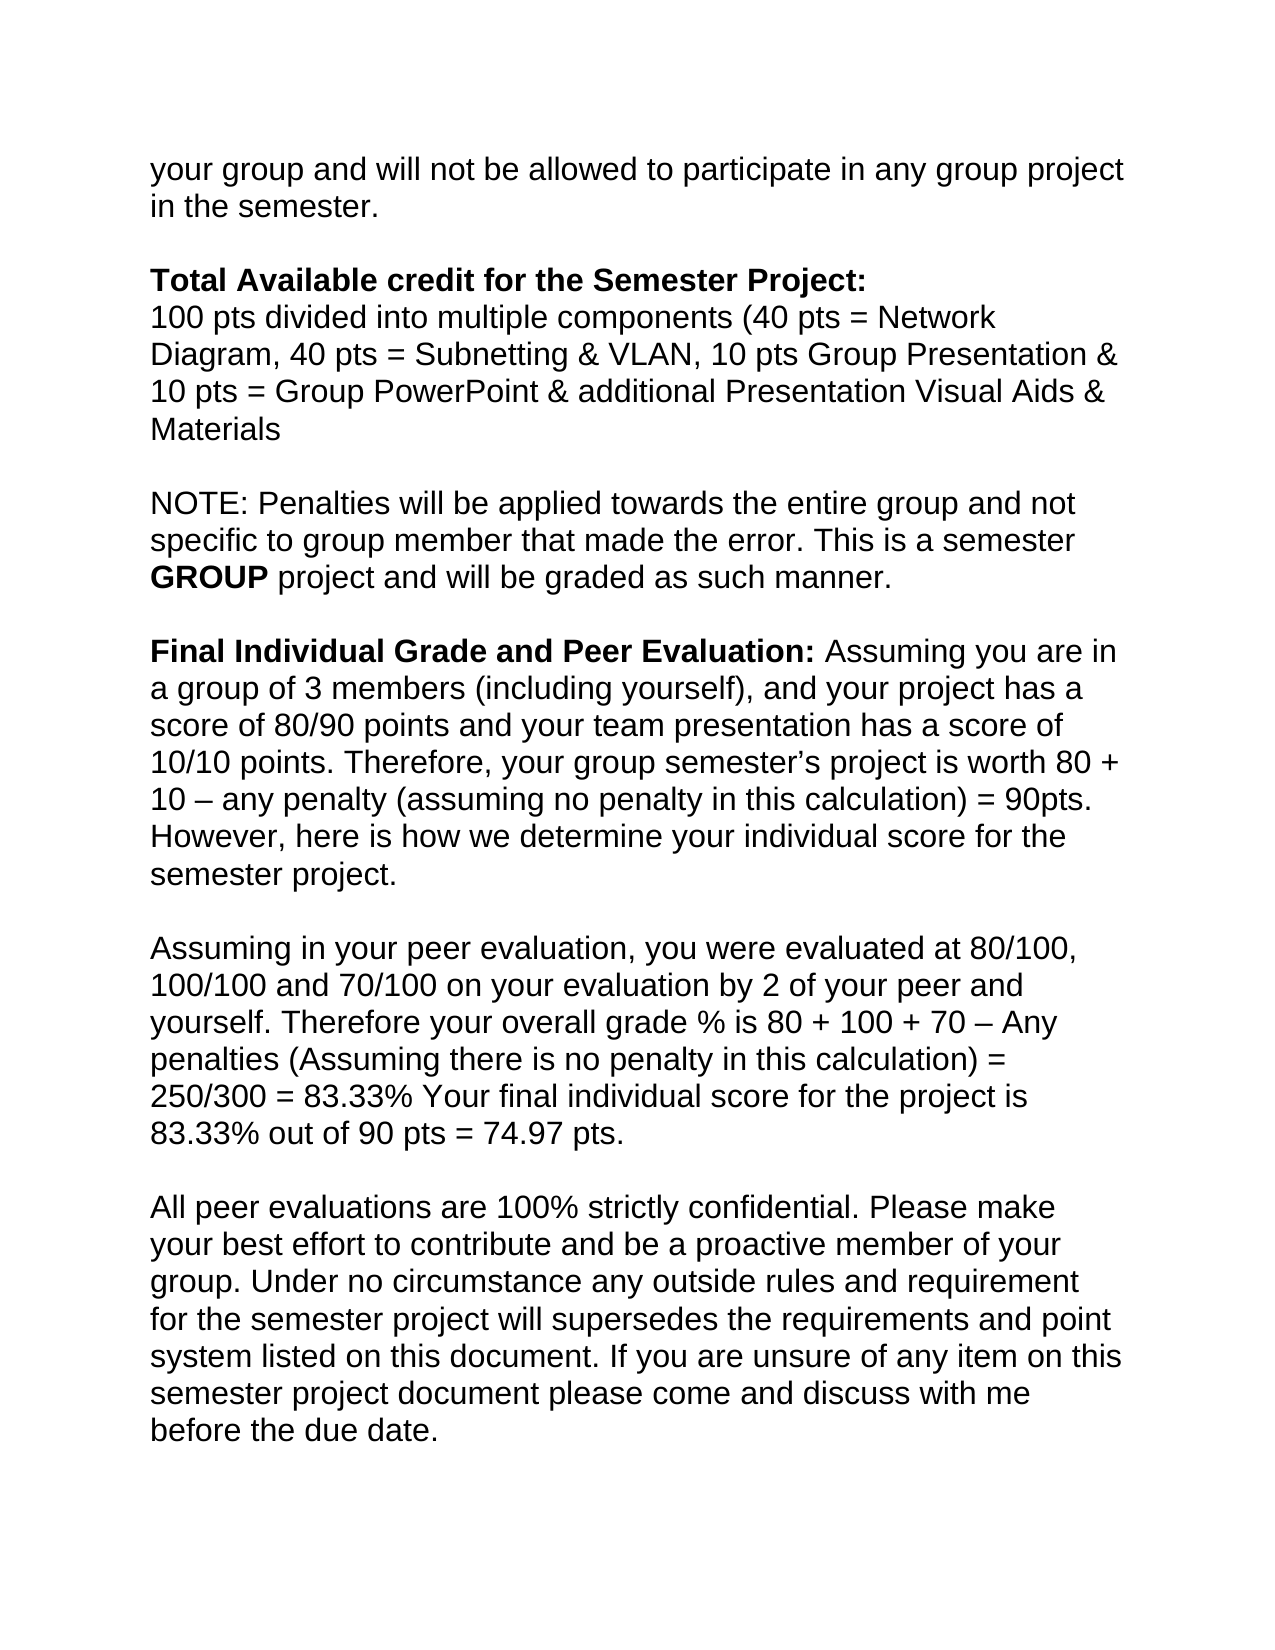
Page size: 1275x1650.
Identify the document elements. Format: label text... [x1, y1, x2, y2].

text Total Available credit for the Semester Project: [150, 261, 1125, 298]
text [150, 150, 1125, 224]
text All peer evaluations are 100% strictly confidential. Please make your best effort to contribute and be a proactive member of your group. Under no circumstance any outside rules and requirement for the semester project will supersedes the requirements and point system listed on this document. If you are unsure of any item on this semester project document please come and discuss with me before the due date. [150, 1188, 1125, 1448]
text NOTE: Penalties will be applied towards the entire group and not specific to group member that made the error. This is a semester GROUP project and will be graded as such manner. [150, 484, 1125, 595]
text Final Individual Grade and Peer Evaluation: Assuming you are in a group of 3 members (including yourself), and your project has a score of 80/90 points and your team presentation has a score of 10/10 points. Therefore, your group semester’s project is worth 80 + 10 – any penalty (assuming no penalty in this calculation) = 90pts. However, here is how we determine your individual score for the semester project. [150, 632, 1125, 892]
text 100 pts divided into multiple components (40 pts = Network Diagram, 40 pts = Subnetting & VLAN, 10 pts Group Presentation & 10 pts = Group PowerPoint & additional Presentation Visual Aids & Materials [150, 298, 1125, 447]
text Assuming in your peer evaluation, you were evaluated at 80/100, 100/100 and 70/100 on your evaluation by 2 of your peer and yourself. Therefore your overall grade % is 80 + 100 + 70 – Any penalties (Assuming there is no penalty in this calculation) = 250/300 = 83.33% Your final individual score for the project is 83.33% out of 90 pts = 74.97 pts. [150, 929, 1125, 1151]
